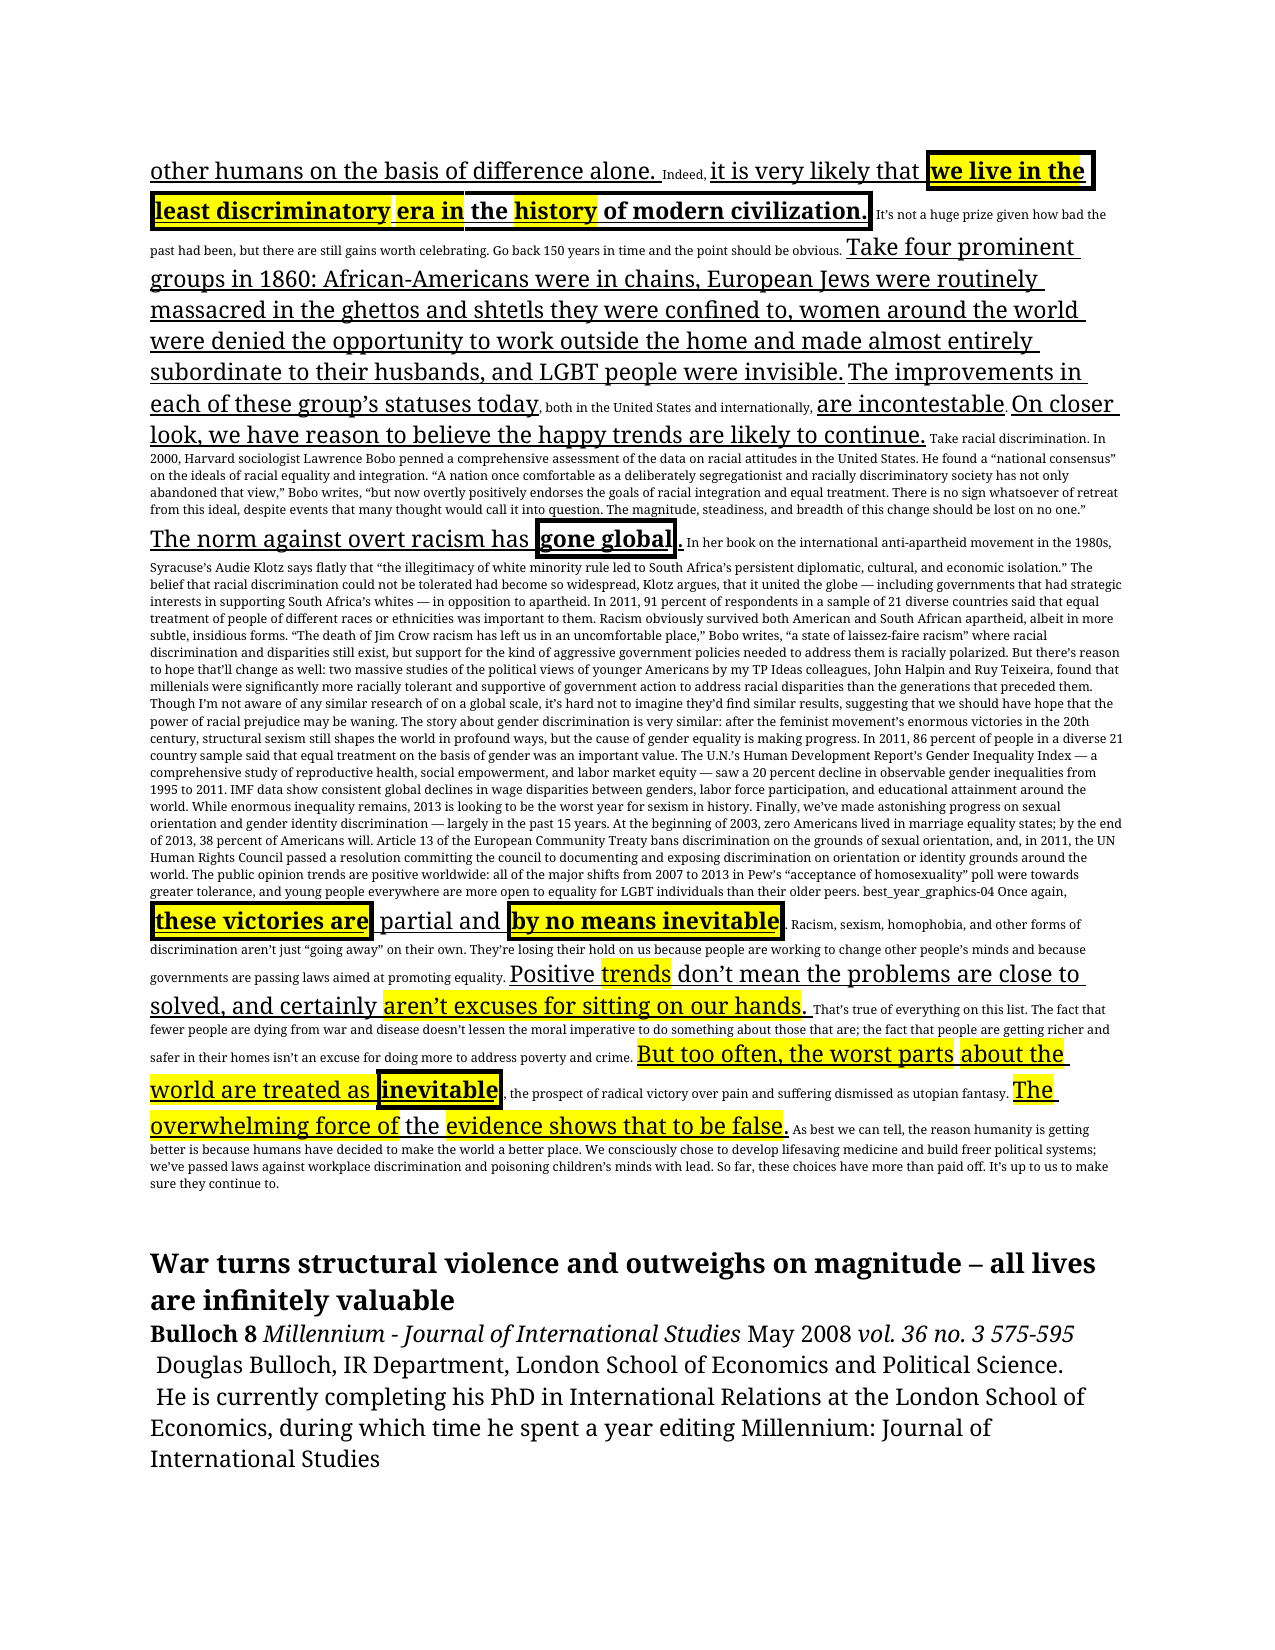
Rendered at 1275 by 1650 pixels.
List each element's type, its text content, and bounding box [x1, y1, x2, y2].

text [150, 150, 1125, 1192]
text Douglas Bulloch, IR Department, London School of Economics and Political Science. [150, 1349, 1125, 1381]
text He is currently completing his PhD in International Relations at the London School of Economics, during which time he spent a year editing Millennium: Journal of International Studies [150, 1381, 1125, 1474]
text Bulloch 8 Millennium - Journal of International Studies May 2008 vol. 36 no. 3 575-595 [150, 1318, 1125, 1349]
subtitle War turns structural violence and outweighs on magnitude – all lives are infinitely valuable [150, 1244, 1125, 1318]
